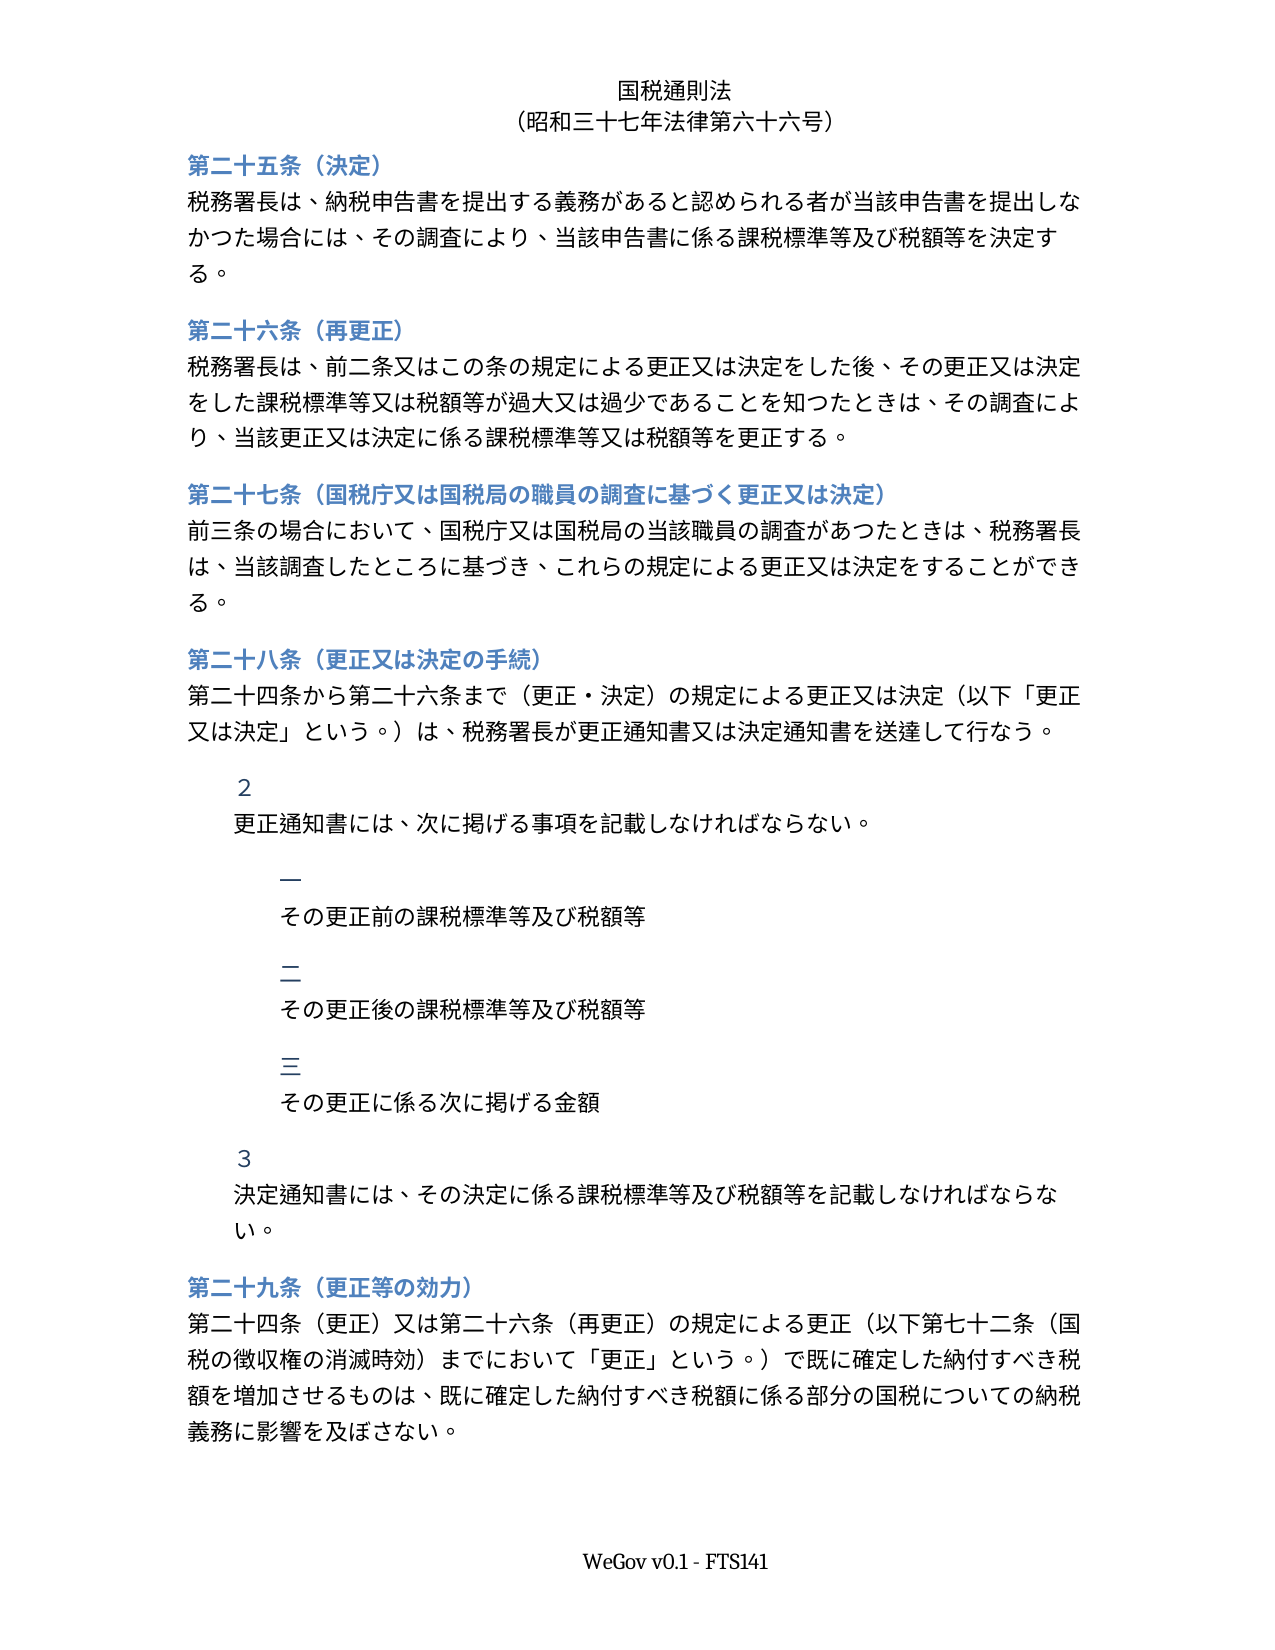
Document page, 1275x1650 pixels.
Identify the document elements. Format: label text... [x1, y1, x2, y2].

subtitle 一 [279, 865, 1087, 896]
text 前三条の場合において、国税庁又は国税局の当該職員の調査があつたときは、税務署長は、当該調査したところに基づき、これらの規定による更正又は決定をすることができる。 [187, 515, 1087, 618]
text 税務署長は、前二条又はこの条の規定による更正又は決定をした後、その更正又は決定をした課税標準等又は税額等が過大又は過少であることを知つたときは、その調査により、当該更正又は決定に係る課税標準等又は税額等を更正する。 [187, 351, 1087, 454]
text 決定通知書には、その決定に係る課税標準等及び税額等を記載しなければならない。 [233, 1179, 1087, 1246]
text その更正前の課税標準等及び税額等 [279, 901, 1087, 932]
subtitle 第二十八条（更正又は決定の手続） [187, 644, 1087, 675]
subtitle 第二十五条（決定） [187, 150, 1087, 181]
subtitle ２ [233, 772, 1087, 804]
subtitle 二 [279, 958, 1087, 989]
text その更正に係る次に掲げる金額 [279, 1086, 1087, 1118]
text 第二十四条から第二十六条まで（更正・決定）の規定による更正又は決定（以下「更正又は決定」という。）は、税務署長が更正通知書又は決定通知書を送達して行なう。 [187, 680, 1087, 747]
text 税務署長は、納税申告書を提出する義務があると認められる者が当該申告書を提出しなかつた場合には、その調査により、当該申告書に係る課税標準等及び税額等を決定する。 [187, 186, 1087, 289]
subtitle ３ [233, 1143, 1087, 1174]
subtitle 第二十六条（再更正） [187, 314, 1087, 346]
text その更正後の課税標準等及び税額等 [279, 994, 1087, 1025]
subtitle 第二十七条（国税庁又は国税局の職員の調査に基づく更正又は決定） [187, 479, 1087, 510]
text 第二十四条（更正）又は第二十六条（再更正）の規定による更正（以下第七十二条（国税の徴収権の消滅時効）までにおいて「更正」という。）で既に確定した納付すべき税額を増加させるものは、既に確定した納付すべき税額に係る部分の国税についての納税義務に影響を及ぼさない。 [187, 1308, 1087, 1447]
subtitle 第二十九条（更正等の効力） [187, 1272, 1087, 1303]
text 更正通知書には、次に掲げる事項を記載しなければならない。 [233, 808, 1087, 839]
subtitle 三 [279, 1051, 1087, 1082]
